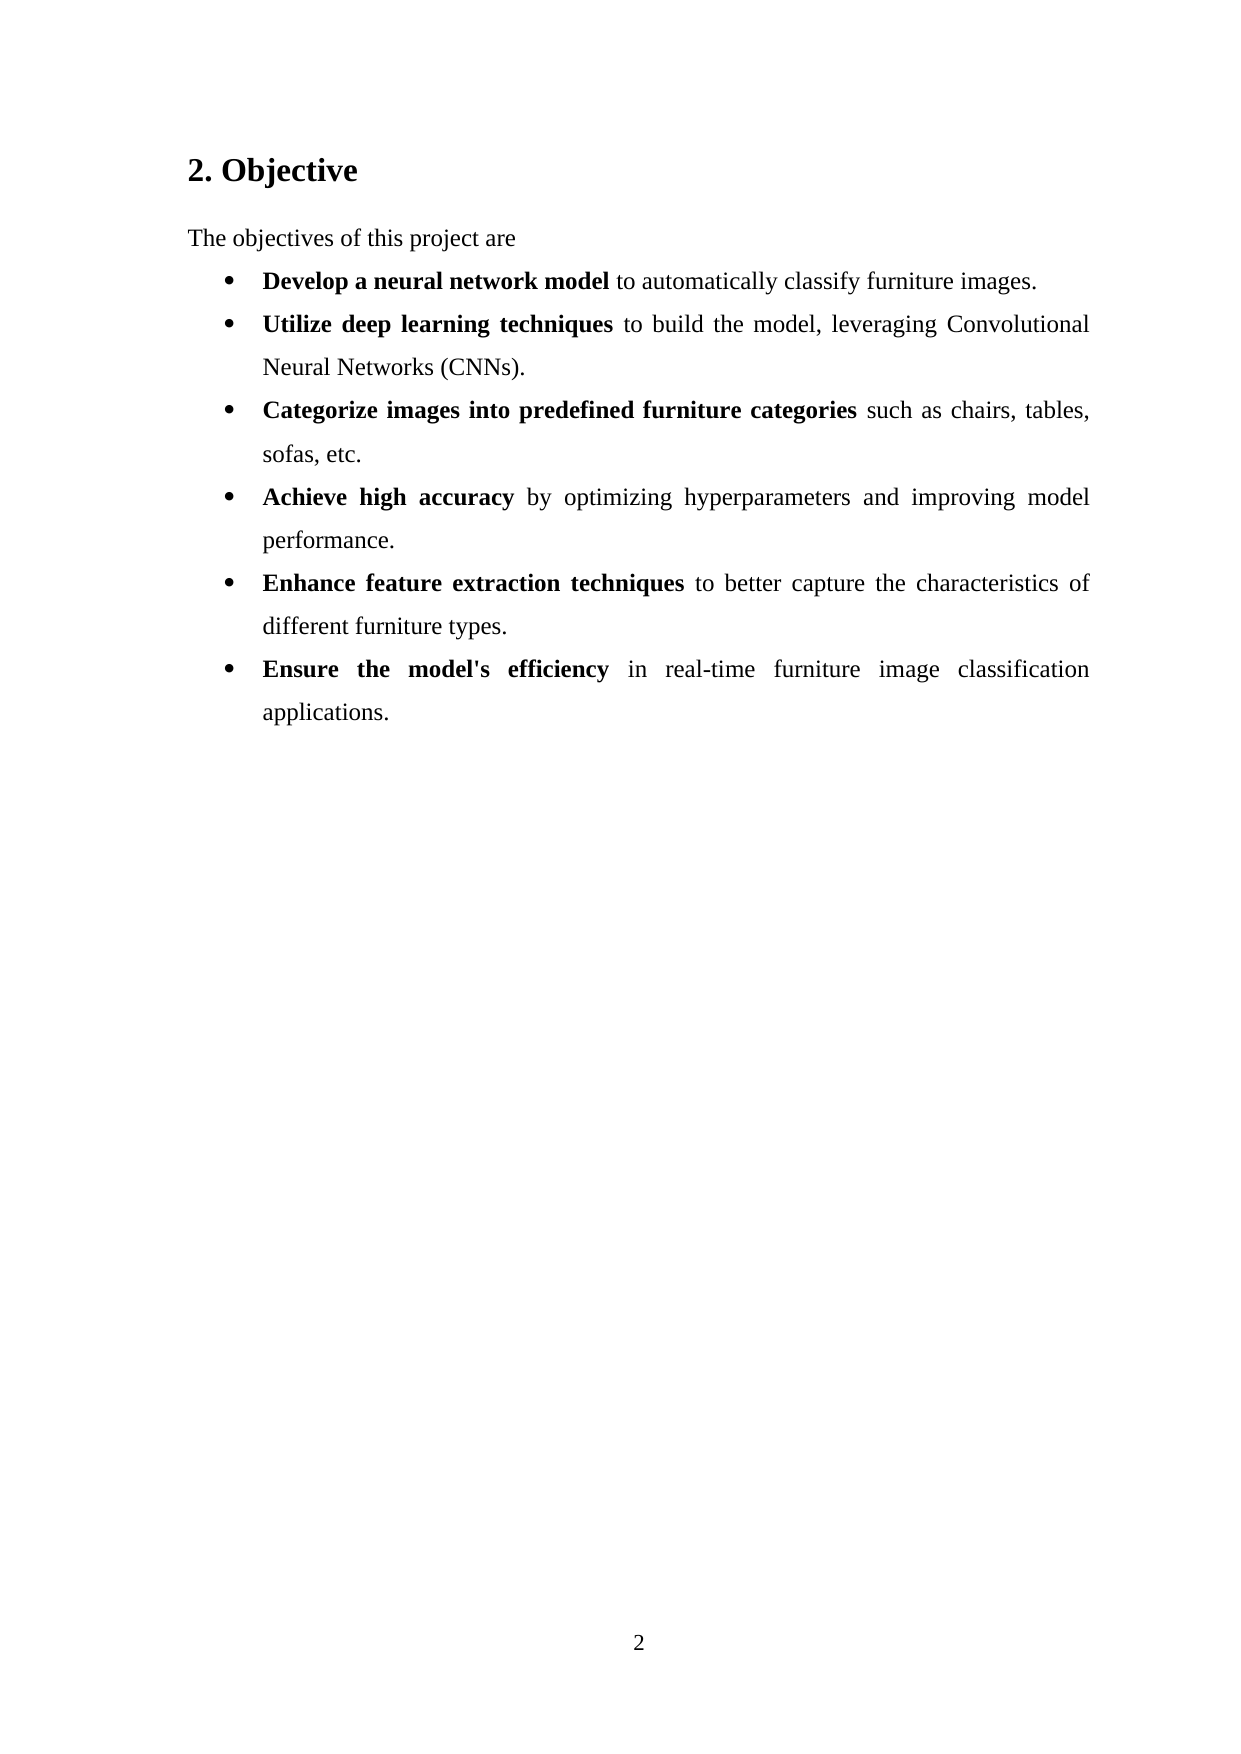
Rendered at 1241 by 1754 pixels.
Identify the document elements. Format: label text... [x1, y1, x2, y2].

list Achieve high accuracy by optimizing hyperparameters and improving model performance. [225, 482, 1090, 554]
text The objectives of this project are [187, 223, 1090, 252]
list Ensure the model's efficiency in real-time furniture image classification applications. [225, 654, 1090, 726]
list Categorize images into predefined furniture categories such as chairs, tables, sofas, etc. [225, 396, 1090, 467]
list Develop a neural network model to automatically classify furniture images. [225, 266, 1090, 295]
list Utilize deep learning techniques to build the model, leveraging Convolutional Neural Networks (CNNs). [225, 309, 1090, 381]
list Enhance feature extraction techniques to better capture the characteristics of different furniture types. [225, 568, 1090, 640]
subtitle 2. Objective [187, 150, 1090, 188]
